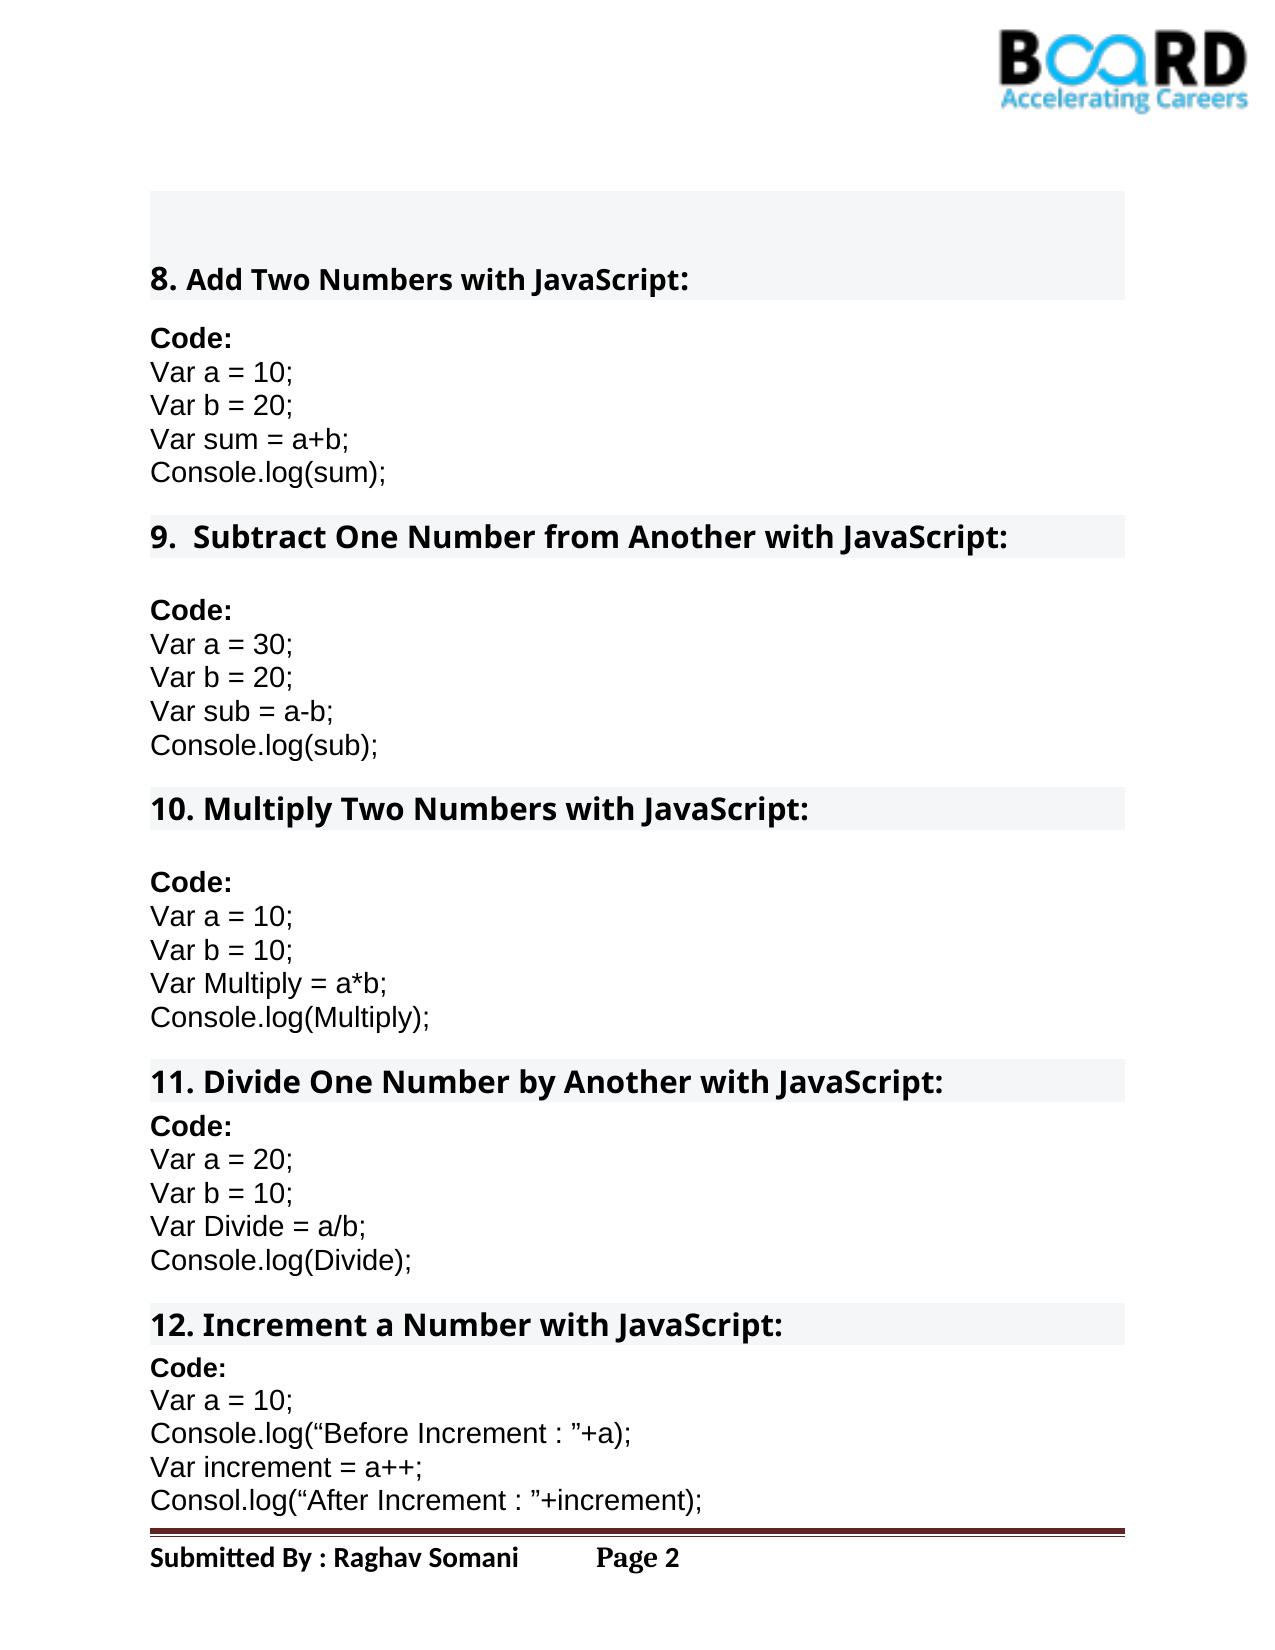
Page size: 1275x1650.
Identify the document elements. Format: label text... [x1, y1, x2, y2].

text Var b = 20; [150, 388, 1125, 422]
text Console.log(Divide); [150, 1243, 1125, 1276]
text Consol.log(“After Increment : ”+increment); [150, 1483, 1125, 1517]
text 9. Subtract One Number from Another with JavaScript: [150, 515, 1125, 558]
text Var b = 10; [150, 933, 1125, 966]
text Code: [150, 866, 1125, 899]
text 10. Multiply Two Numbers with JavaScript: [150, 787, 1125, 830]
text 11. Divide One Number by Another with JavaScript: [150, 1059, 1125, 1102]
text Console.log(Multiply); [150, 1000, 1125, 1033]
text Var b = 20; [150, 660, 1125, 694]
text Console.log(sub); [150, 727, 1125, 761]
text Var Divide = a/b; [150, 1209, 1125, 1243]
text Var a = 10; [150, 355, 1125, 388]
picture [995, 28, 1250, 117]
text Var a = 10; [150, 899, 1125, 933]
text Var Multiply = a*b; [150, 966, 1125, 1000]
text Console.log(“Before Increment : ”+a); [150, 1416, 1125, 1450]
text Var sub = a-b; [150, 694, 1125, 727]
text Var increment = a++; [150, 1450, 1125, 1483]
text Var sum = a+b; [150, 422, 1125, 455]
text 8. Add Two Numbers with JavaScript: [150, 256, 1125, 300]
text Var a = 20; [150, 1142, 1125, 1176]
text Code: [150, 321, 1125, 355]
text Code: [150, 1352, 1125, 1383]
text Console.log(sum); [150, 455, 1125, 489]
text 12. Increment a Number with JavaScript: [150, 1303, 1125, 1345]
text Code: [150, 1108, 1125, 1142]
text Var b = 10; [150, 1176, 1125, 1209]
text Code: [150, 593, 1125, 627]
text Var a = 10; [150, 1383, 1125, 1416]
text Var a = 30; [150, 627, 1125, 660]
